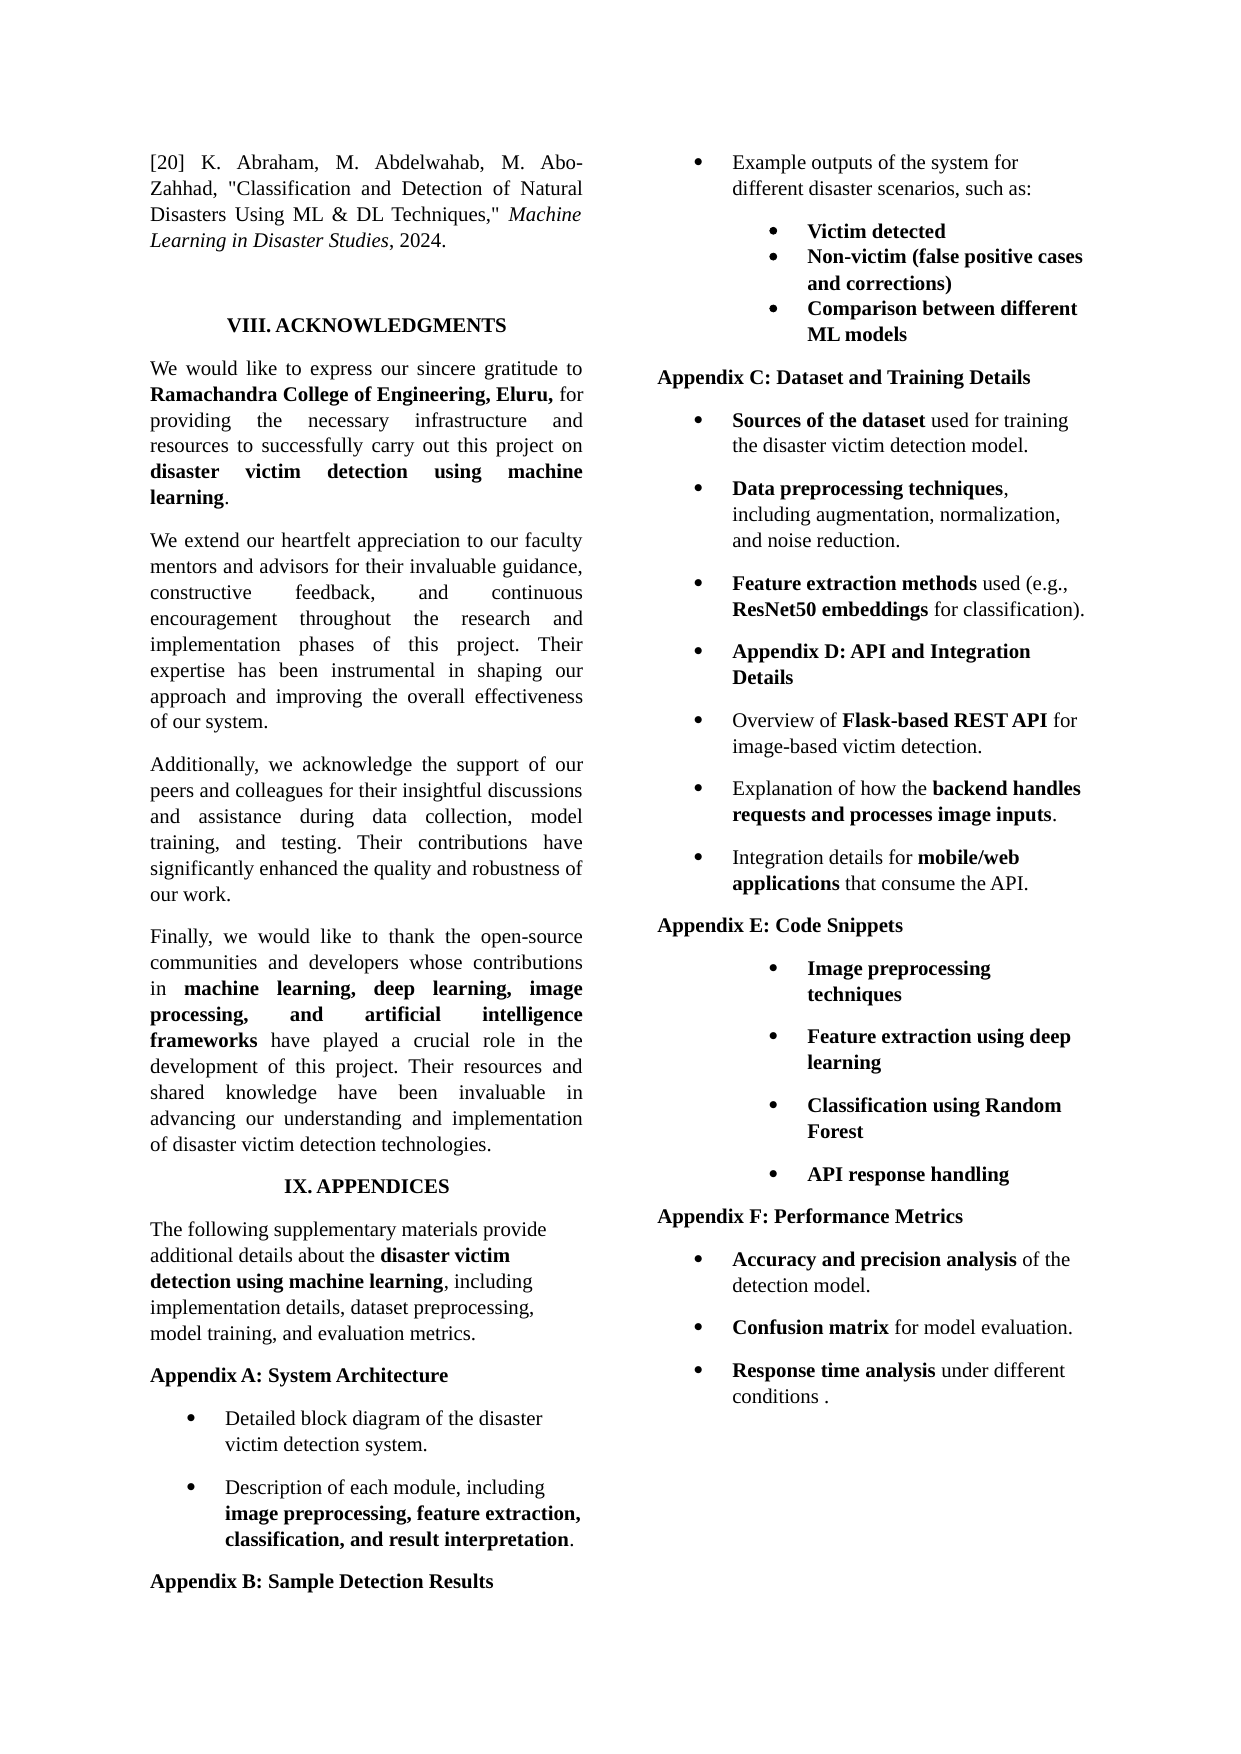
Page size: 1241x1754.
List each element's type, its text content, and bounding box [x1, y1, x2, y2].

list Classification using Random Forest [769, 1093, 1090, 1143]
text We extend our heartfelt appreciation to our faculty mentors and advisors for their invaluable guidance, constructive feedback, and continuous encouragement throughout the research and implementation phases of this project. Their expertise has been instrumental in shaping our approach and improving the overall effectiveness of our system. [150, 528, 583, 733]
list Example outputs of the system for different disaster scenarios, such as: [694, 150, 1090, 200]
list Comparison between different ML models [769, 296, 1090, 346]
list Overview of Flask-based REST API for image-based victim detection. [694, 708, 1090, 758]
list Feature extraction using deep learning [769, 1024, 1090, 1074]
text Additionally, we acknowledge the support of our peers and colleagues for their insightful discussions and assistance during data collection, model training, and testing. Their contributions have significantly enhanced the quality and robustness of our work. [150, 752, 583, 906]
list Description of each module, including image preprocessing, feature extraction, classification, and result interpretation. [187, 1474, 583, 1551]
list Feature extraction methods used (e.g., ResNet50 embeddings for classification). [694, 571, 1090, 621]
list API response handling [769, 1161, 1090, 1186]
text VIII. ACKNOWLEDGMENTS [150, 313, 583, 337]
list Explanation of how the backend handles requests and processes image inputs. [694, 776, 1090, 826]
list Image preprocessing techniques [769, 956, 1090, 1006]
text The following supplementary materials provide additional details about the disaster victim detection using machine learning, including implementation details, dataset preprocessing, model training, and evaluation metrics. [150, 1217, 583, 1345]
list Non-victim (false positive cases and corrections) [769, 244, 1090, 294]
list Accuracy and precision analysis of the detection model. [694, 1247, 1090, 1297]
text Appendix A: System Architecture [150, 1363, 583, 1387]
list Appendix D: API and Integration Details [694, 639, 1090, 689]
text IX. APPENDICES [150, 1174, 583, 1198]
list Victim detected [769, 218, 1090, 243]
text Appendix E: Code Snippets [657, 913, 1090, 937]
text We would like to express our sincere gratitude to Ramachandra College of Engineering, Eluru, for providing the necessary infrastructure and resources to successfully carry out this project on disaster victim detection using machine learning. [150, 356, 583, 509]
list Response time analysis under different conditions . [694, 1358, 1090, 1408]
list Integration details for mobile/web applications that consume the API. [694, 845, 1090, 895]
text Appendix F: Performance Metrics [657, 1204, 1090, 1228]
list Sources of the dataset used for training the disaster victim detection model. [694, 407, 1090, 457]
text Appendix C: Dataset and Training Details [657, 365, 1090, 389]
text Appendix B: Sample Detection Results [150, 1569, 583, 1593]
text Finally, we would like to thank the open-source communities and developers whose contributions in machine learning, deep learning, image processing, and artificial intelligence frameworks have played a crucial role in the development of this project. Their resources and shared knowledge have been invaluable in advancing our understanding and implementation of disaster victim detection technologies. [150, 924, 583, 1156]
text [20] K. Abraham, M. Abdelwahab, M. Abo-Zahhad, "Classification and Detection of Natural Disasters Using ML & DL Techniques," Machine Learning in Disaster Studies, 2024. [150, 150, 583, 252]
list Confusion matrix for model evaluation. [694, 1315, 1090, 1339]
list Data preprocessing techniques, including augmentation, normalization, and noise reduction. [694, 476, 1090, 552]
list Detailed block diagram of the disaster victim detection system. [187, 1406, 583, 1456]
